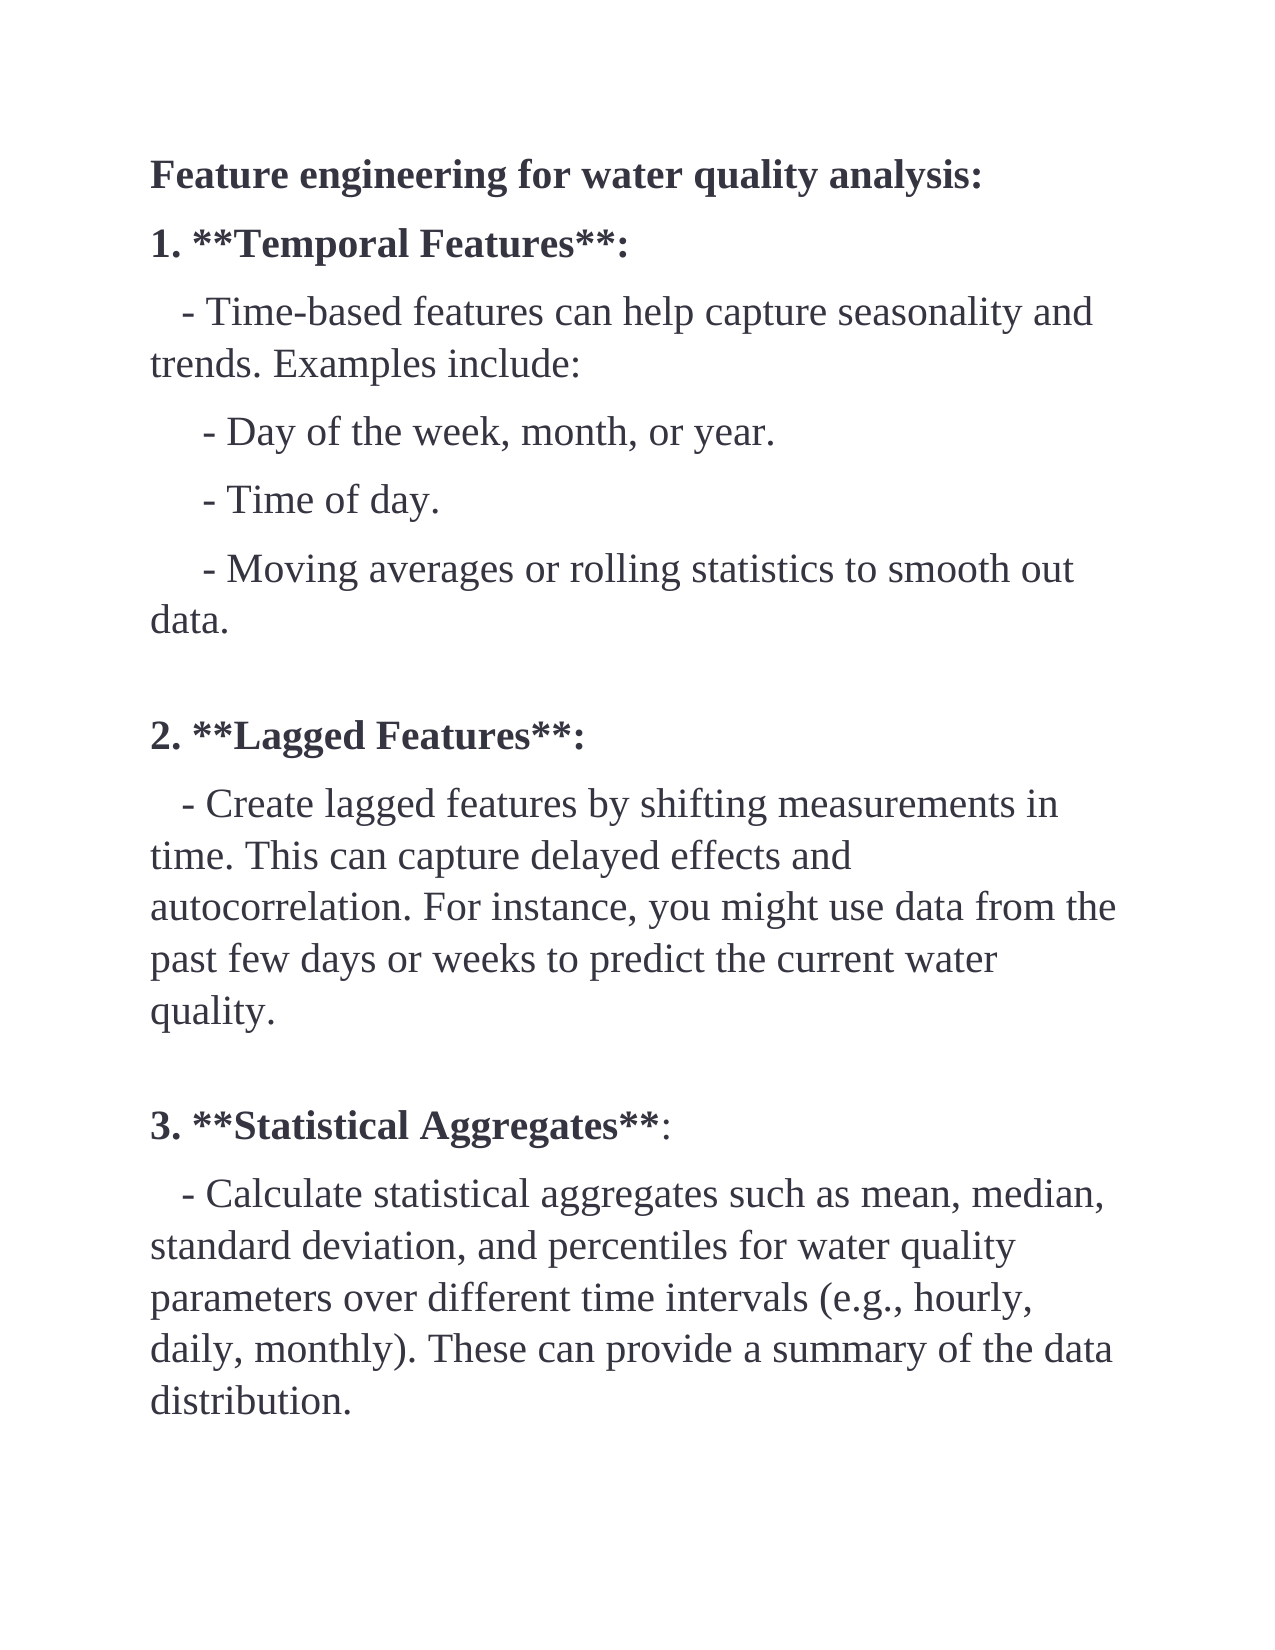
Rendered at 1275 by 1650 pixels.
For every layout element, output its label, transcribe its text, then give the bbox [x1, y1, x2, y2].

text Feature engineering for water quality analysis: [150, 150, 1125, 198]
text 3. **Statistical Aggregates**: [150, 1100, 1125, 1148]
text - Day of the week, month, or year. [150, 407, 1125, 454]
text - Create lagged features by shifting measurements in time. This can capture delayed effects and autocorrelation. For instance, you might use data from the past few days or weeks to predict the current water quality. [150, 778, 1125, 1033]
text - Time of day. [150, 475, 1125, 523]
text 1. **Temporal Features**: [150, 218, 1125, 266]
text - Moving averages or rolling statistics to smooth out data. [150, 543, 1125, 643]
text - Calculate statistical aggregates such as mean, median, standard deviation, and percentiles for water quality parameters over different time intervals (e.g., hourly, daily, monthly). These can provide a summary of the data distribution. [150, 1169, 1125, 1423]
text - Time-based features can help capture seasonality and trends. Examples include: [150, 287, 1125, 386]
text 2. **Lagged Features**: [150, 710, 1125, 758]
